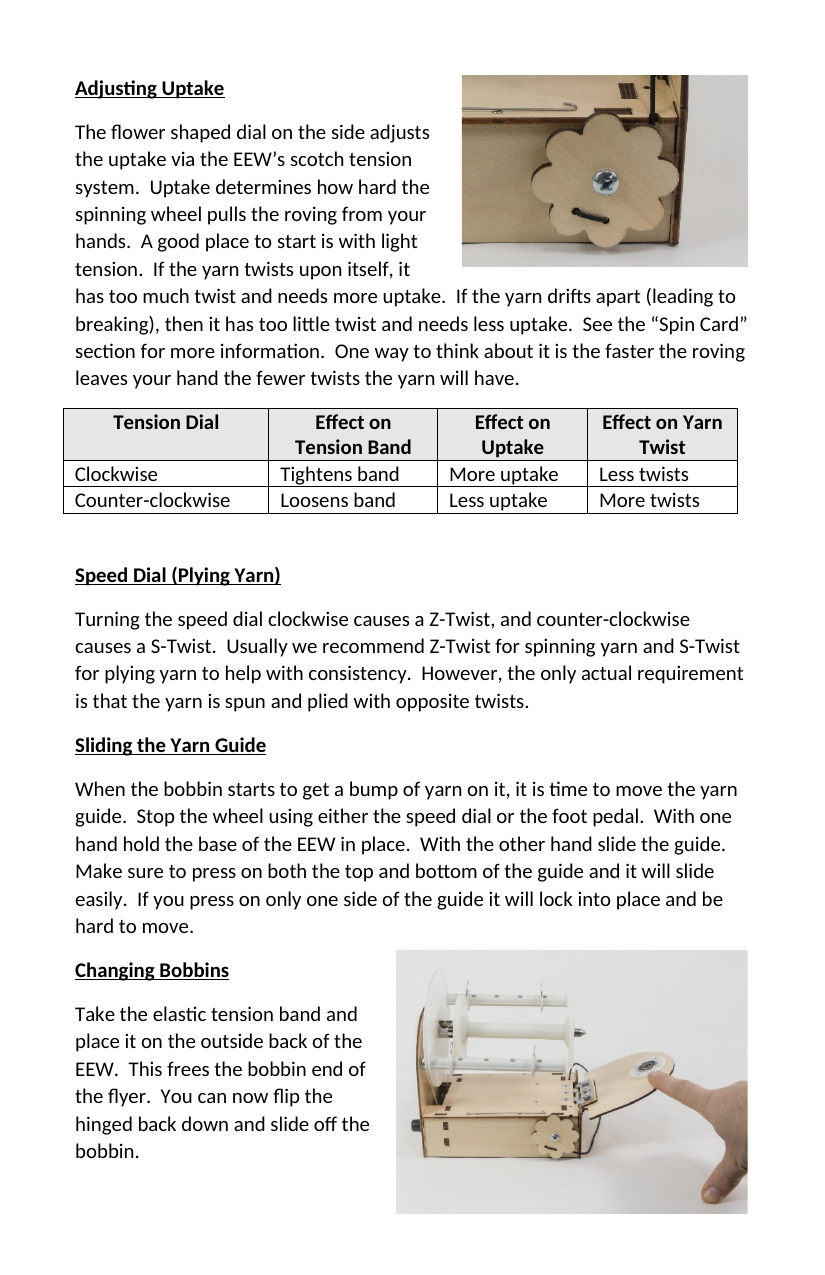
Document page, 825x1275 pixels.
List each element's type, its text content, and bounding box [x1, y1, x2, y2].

text Turning the speed dial clockwise causes a Z-Twist, and counter-clockwise causes a S-Twist. Usually we recommend Z-Twist for spinning yarn and S-Twist for plying yarn to help with consistency. However, the only actual requirement is that the yarn is spun and plied with opposite twists. [75, 606, 750, 713]
picture [394, 950, 748, 1213]
text The flower shaped dial on the side adjusts the uptake via the EEW’s scotch tension system. Uptake determines how hard the spinning wheel pulls the roving from your hands. A good place to start is with light tension. If the yarn twists upon itself, it has too much twist and needs more uptake. If the yarn drifts apart (leading to breaking), then it has too little twist and needs less uptake. See the “Spin Card” section for more information. One way to think about it is the faster the roving leaves your hand the fewer twists the yarn will have. [75, 119, 750, 391]
table_cell Tightens band [269, 461, 437, 486]
table_cell Less twists [588, 461, 737, 486]
text Speed Dial (Plying Yarn) [75, 410, 750, 587]
text When the bobbin starts to get a bump of yarn on it, it is time to move the yarn guide. Stop the wheel using either the speed dial or the foot pedal. With one hand hold the base of the EEW in place. With the other hand slide the guide. Make sure to press on both the top and bottom of the guide and it will slide easily. If you press on only one side of the guide it will lock into place and be hard to move. [75, 776, 750, 938]
table_cell More twists [588, 487, 737, 513]
table_cell Clockwise [64, 461, 268, 486]
table_cell Counter-clockwise [64, 487, 268, 513]
text Adjusting Uptake [75, 75, 460, 100]
table_header Effect on Yarn Twist [588, 409, 737, 460]
table_cell Loosens band [269, 487, 437, 513]
table_cell More uptake [438, 461, 587, 486]
text Take the elastic tension band and place it on the outside back of the EEW. This frees the bobbin end of the flyer. You can now flip the hinged back down and slide off the bobbin. [75, 1001, 394, 1164]
table_header Effect on Tension Band [269, 409, 437, 460]
table_header Tension Dial [64, 409, 268, 460]
table_header Effect on Uptake [438, 409, 587, 460]
text Sliding the Yarn Guide [75, 732, 750, 757]
text Changing Bobbins [75, 957, 394, 983]
picture [460, 75, 748, 266]
table_cell Less uptake [438, 487, 587, 513]
